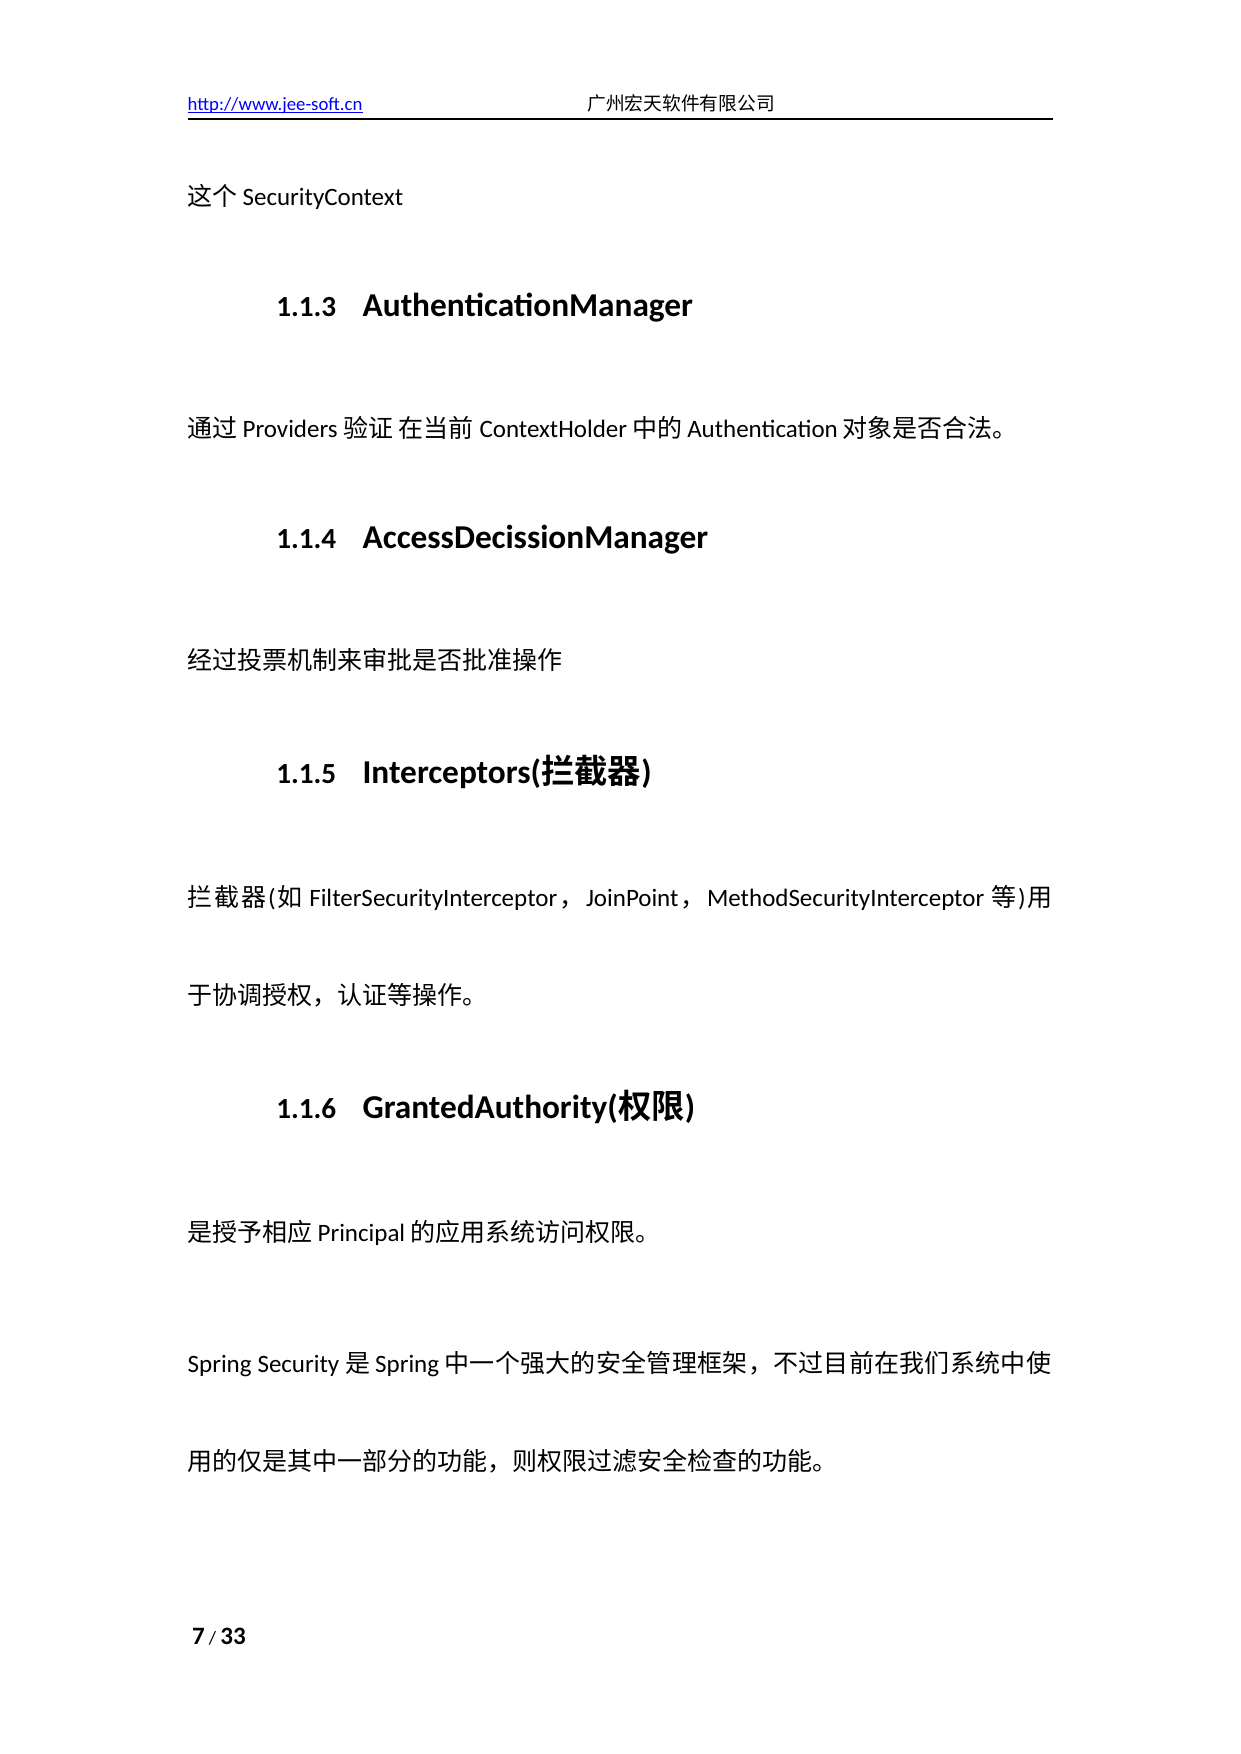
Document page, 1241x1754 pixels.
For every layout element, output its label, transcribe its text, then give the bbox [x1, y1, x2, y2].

subtitle Interceptors(拦截器) [276, 736, 1053, 801]
text 是授予相应Principal的应用系统访问权限。 [187, 1198, 1053, 1263]
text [187, 162, 1053, 227]
text Spring Security是Spring中一个强大的安全管理框架，不过目前在我们系统中使用的仅是其中一部分的功能，则权限过滤安全检查的功能。 [187, 1329, 1053, 1492]
subtitle AuthenticationManager [276, 272, 1053, 337]
text 经过投票机制来审批是否批准操作 [187, 626, 1053, 691]
text 通过Providers 验证 在当前 ContextHolder中的Authentication对象是否合法。 [187, 394, 1053, 459]
text 拦截器(如FilterSecurityInterceptor，JoinPoint，MethodSecurityInterceptor等)用于协调授权，认证等操作。 [187, 863, 1053, 1026]
subtitle AccessDecissionManager [276, 504, 1053, 569]
subtitle GrantedAuthority(权限) [276, 1071, 1053, 1136]
